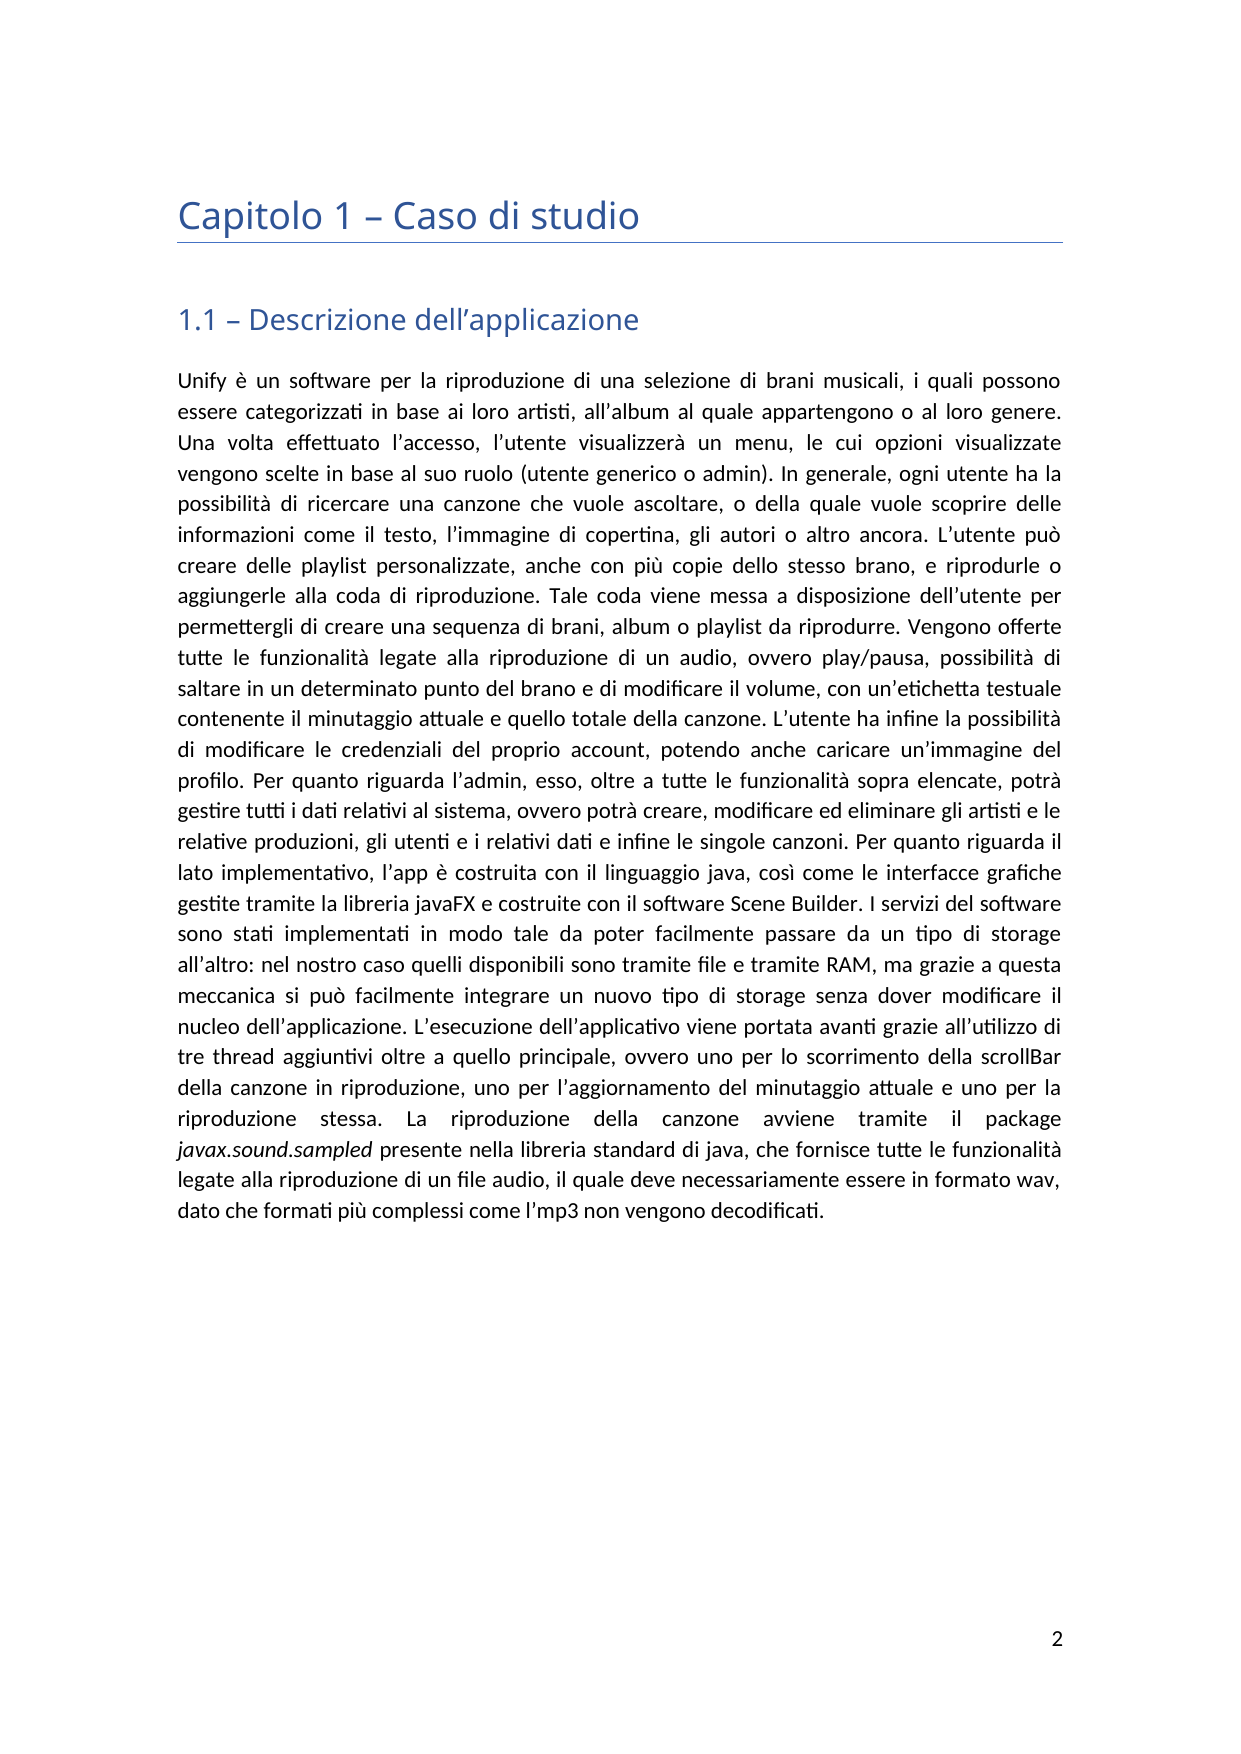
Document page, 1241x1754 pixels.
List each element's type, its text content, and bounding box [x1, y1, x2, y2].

subtitle 1.1 – Descrizione dell’applicazione [177, 299, 1063, 338]
text Unify è un software per la riproduzione di una selezione di brani musicali, i quali possono essere categorizzati in base ai loro artisti, all’album al quale appartengono o al loro genere. Una volta effettuato l’accesso, l’utente visualizzerà un menu, le cui opzioni visualizzate vengono scelte in base al suo ruolo (utente generico o admin). In generale, ogni utente ha la possibilità di ricercare una canzone che vuole ascoltare, o della quale vuole scoprire delle informazioni come il testo, l’immagine di copertina, gli autori o altro ancora. L’utente può creare delle playlist personalizzate, anche con più copie dello stesso brano, e riprodurle o aggiungerle alla coda di riproduzione. Tale coda viene messa a disposizione dell’utente per permettergli di creare una sequenza di brani, album o playlist da riprodurre. Vengono offerte tutte le funzionalità legate alla riproduzione di un audio, ovvero play/pausa, possibilità di saltare in un determinato punto del brano e di modificare il volume, con un’etichetta testuale contenente il minutaggio attuale e quello totale della canzone. L’utente ha infine la possibilità di modificare le credenziali del proprio account, potendo anche caricare un’immagine del profilo. Per quanto riguarda l’admin, esso, oltre a tutte le funzionalità sopra elencate, potrà gestire tutti i dati relativi al sistema, ovvero potrà creare, modificare ed eliminare gli artisti e le relative produzioni, gli utenti e i relativi dati e infine le singole canzoni. Per quanto riguarda il lato implementativo, l’app è costruita con il linguaggio java, così come le interfacce grafiche gestite tramite la libreria javaFX e costruite con il software Scene Builder. I servizi del software sono stati implementati in modo tale da poter facilmente passare da un tipo di storage all’altro: nel nostro caso quelli disponibili sono tramite file e tramite RAM, ma grazie a questa meccanica si può facilmente integrare un nuovo tipo di storage senza dover modificare il nucleo dell’applicazione. L’esecuzione dell’applicativo viene portata avanti grazie all’utilizzo di tre thread aggiuntivi oltre a quello principale, ovvero uno per lo scorrimento della scrollBar della canzone in riproduzione, uno per l’aggiornamento del minutaggio attuale e uno per la riproduzione stessa. La riproduzione della canzone avviene tramite il package javax.sound.sampled presente nella libreria standard di java, che fornisce tutte le funzionalità legate alla riproduzione di un file audio, il quale deve necessariamente essere in formato wav, dato che formati più complessi come l’mp3 non vengono decodificati. [177, 366, 1063, 1224]
subtitle Capitolo 1 – Caso di studio [177, 189, 1063, 242]
